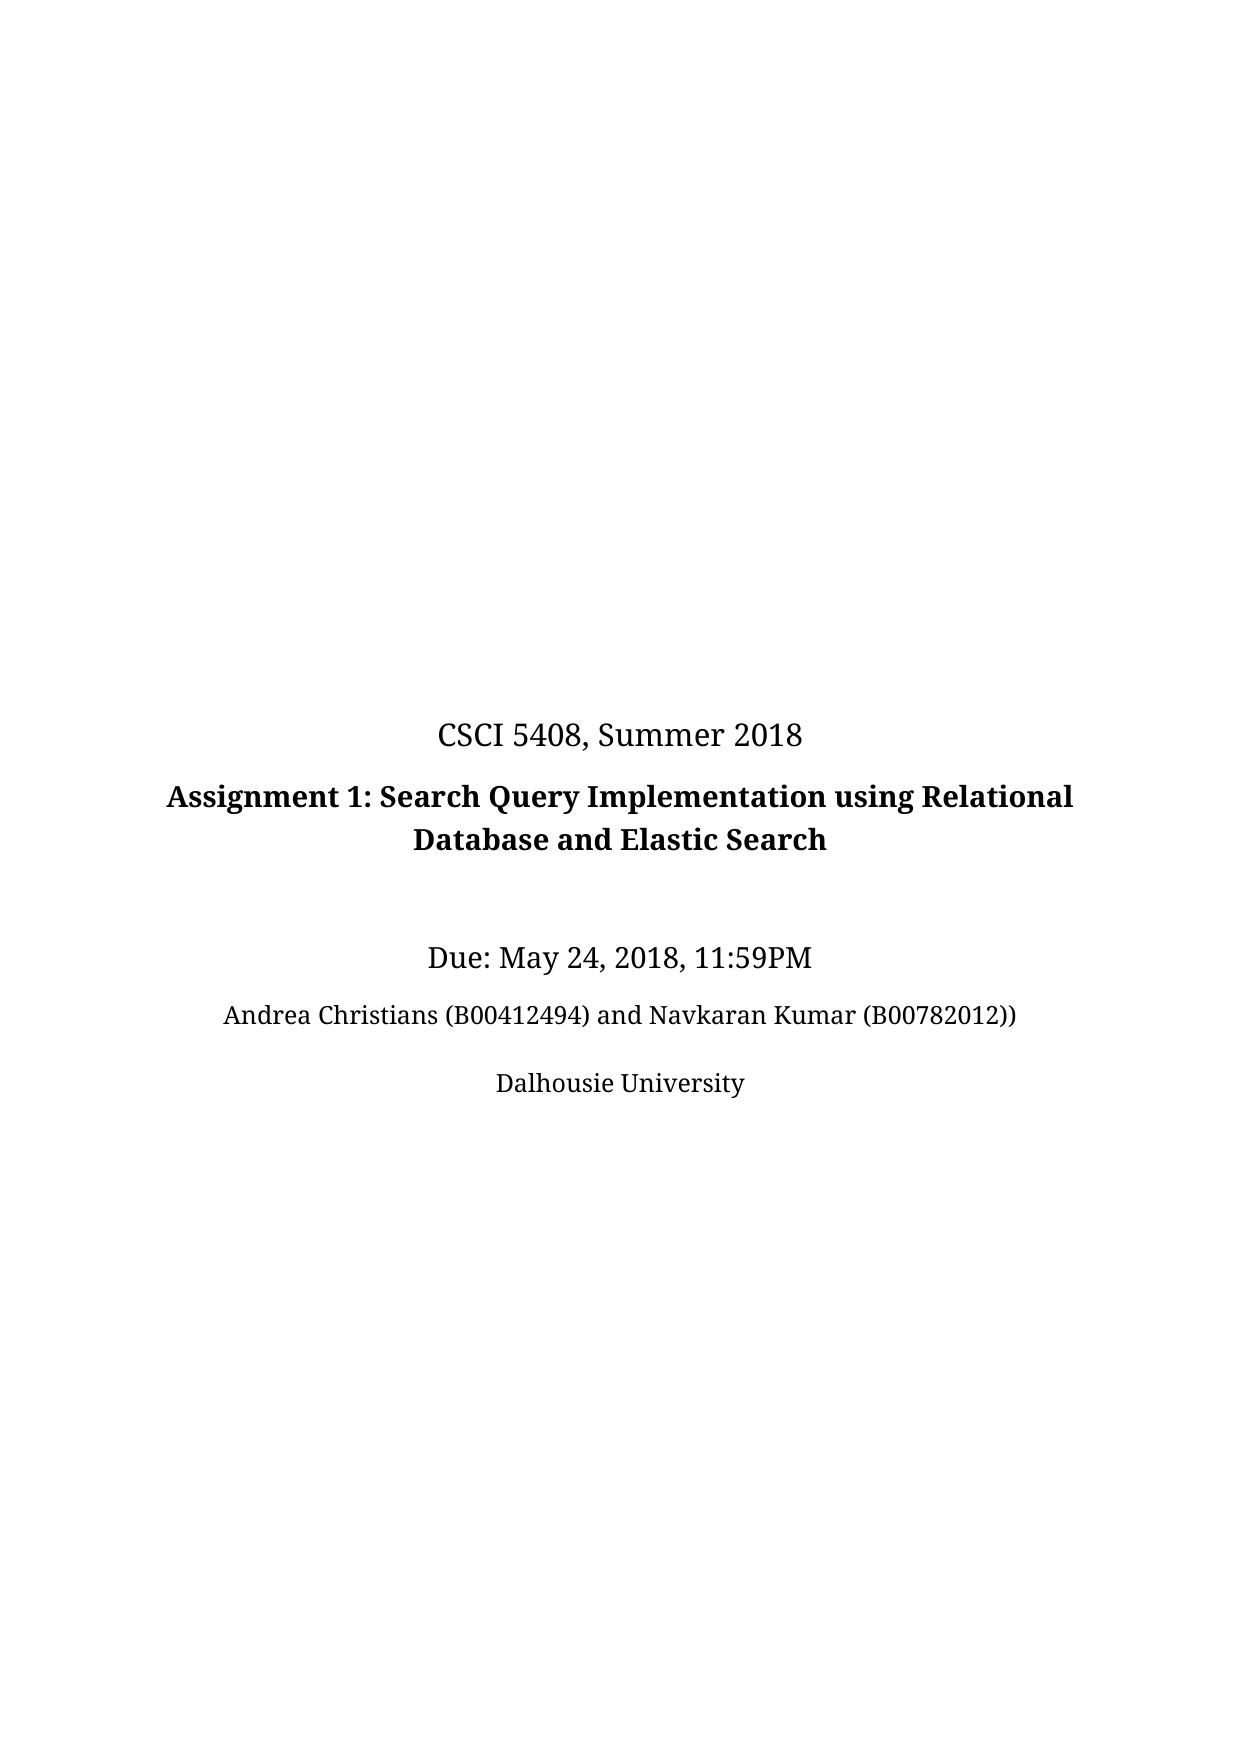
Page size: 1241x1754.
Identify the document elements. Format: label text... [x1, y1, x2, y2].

text Assignment 1: Search Query Implementation using Relational Database and Elastic Search [150, 776, 1090, 858]
text CSCI 5408, Summer 2018 [150, 713, 1090, 756]
text Dalhousie University [150, 1065, 1090, 1099]
text Due: May 24, 2018, 11:59PM [150, 938, 1090, 977]
text Andrea Christians (B00412494) and Navkaran Kumar (B00782012)) [150, 997, 1090, 1031]
